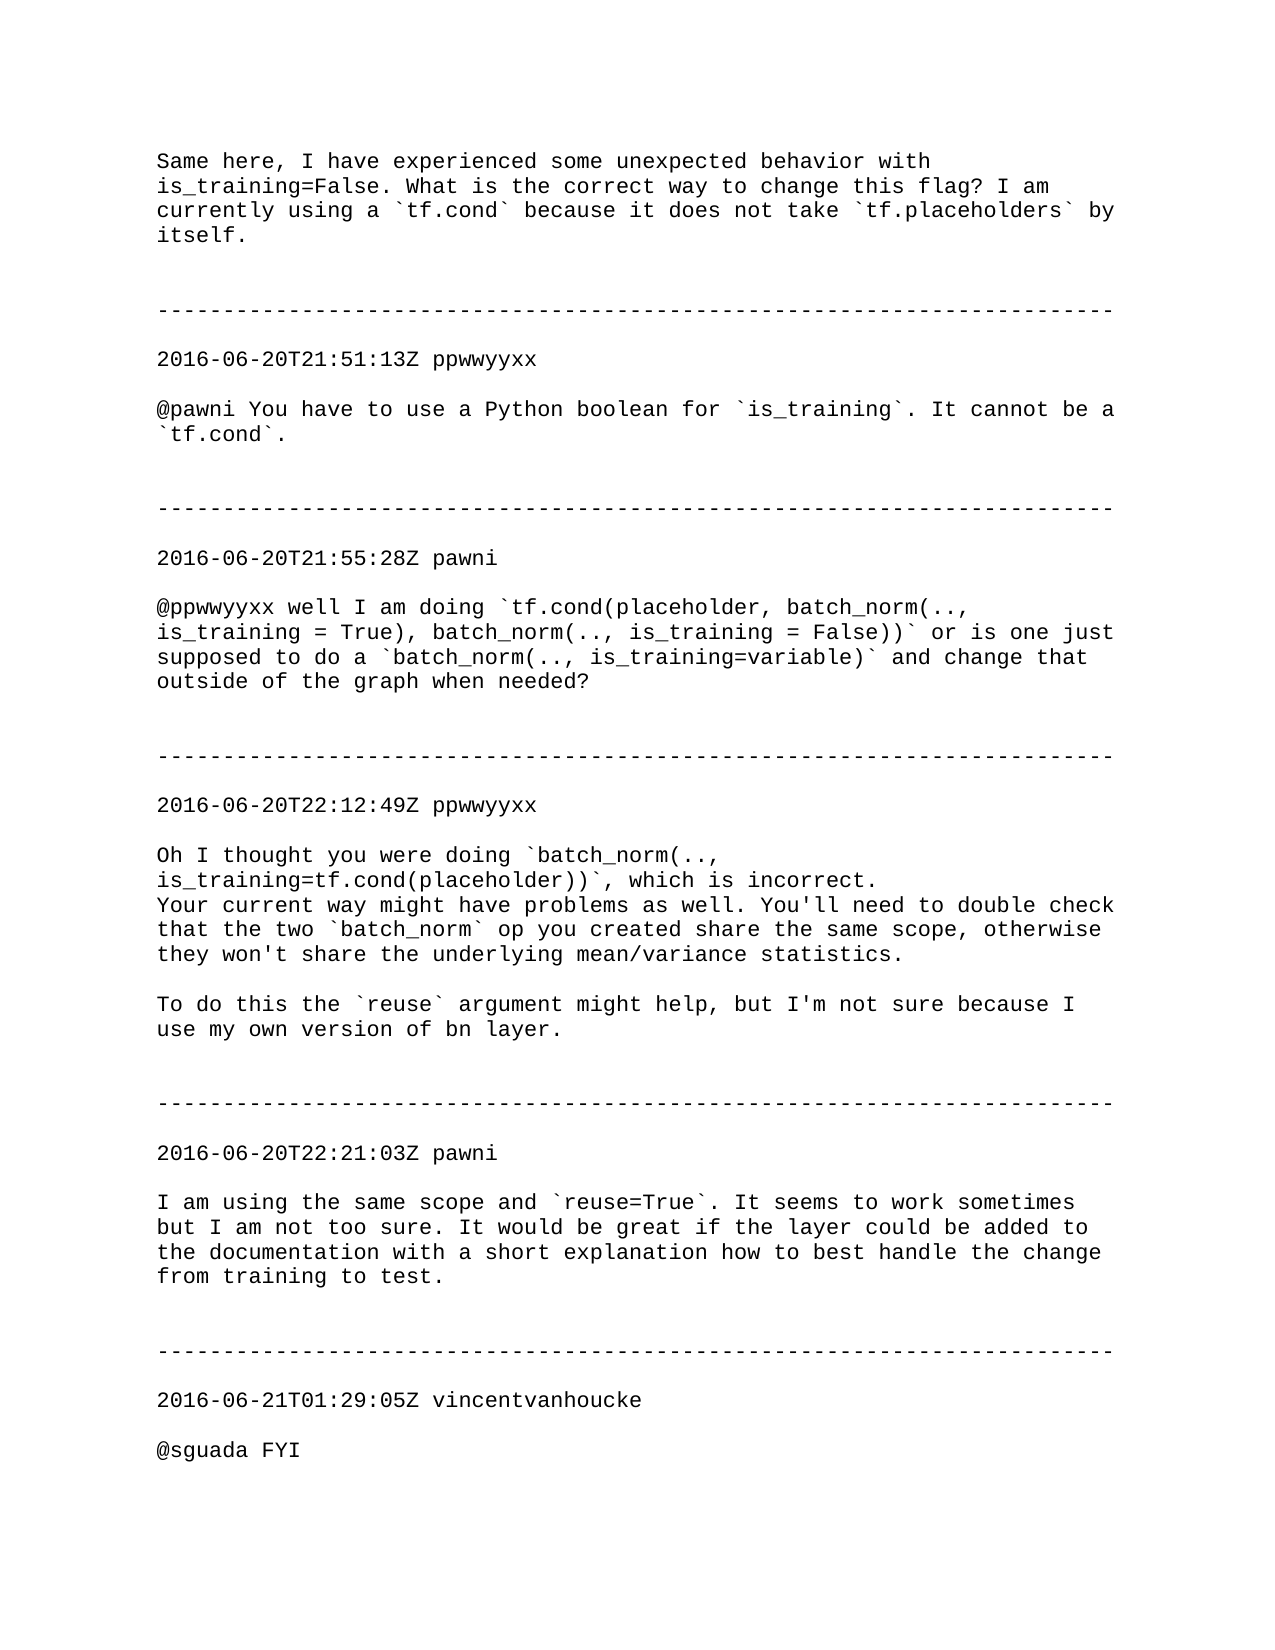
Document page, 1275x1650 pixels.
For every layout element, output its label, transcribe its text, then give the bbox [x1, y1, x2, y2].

text 2016-06-20T22:21:03Z pawni [156, 1142, 1118, 1166]
text 2016-06-20T21:51:13Z ppwwyyxx [156, 348, 1118, 373]
text I am using the same scope and `reuse=True`. It seems to work sometimes but I am not too sure. It would be great if the layer could be added to the documentation with a short explanation how to best handle the change from training to test. [156, 1191, 1118, 1290]
text 2016-06-21T01:29:05Z vincentvanhoucke [156, 1389, 1118, 1414]
text Oh I thought you were doing `batch_norm(.., is_training=tf.cond(placeholder))`, which is incorrect. [156, 844, 1118, 894]
text ------------------------------------------------------------------------- [156, 497, 1118, 522]
text 2016-06-20T22:12:49Z ppwwyyxx [156, 794, 1118, 819]
text ------------------------------------------------------------------------- [156, 299, 1118, 323]
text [156, 1340, 1118, 1365]
text Same here, I have experienced some unexpected behavior with is_training=False. What is the correct way to change this flag? I am currently using a `tf.cond` because it does not take `tf.placeholders` by itself. [156, 150, 1118, 249]
text @ppwwyyxx well I am doing `tf.cond(placeholder, batch_norm(.., is_training = True), batch_norm(.., is_training = False))` or is one just supposed to do a `batch_norm(.., is_training=variable)` and change that outside of the graph when needed? [156, 596, 1118, 695]
text 2016-06-20T21:55:28Z pawni [156, 547, 1118, 571]
text To do this the `reuse` argument might help, but I'm not sure because I use my own version of bn layer. [156, 993, 1118, 1042]
text @pawni You have to use a Python boolean for `is_training`. It cannot be a `tf.cond`. [156, 398, 1118, 447]
text @sguada FYI [156, 1439, 1118, 1464]
text ------------------------------------------------------------------------- [156, 1092, 1118, 1117]
text ------------------------------------------------------------------------- [156, 745, 1118, 770]
text Your current way might have problems as well. You'll need to double check that the two `batch_norm` op you created share the same scope, otherwise they won't share the underlying mean/variance statistics. [156, 894, 1118, 968]
